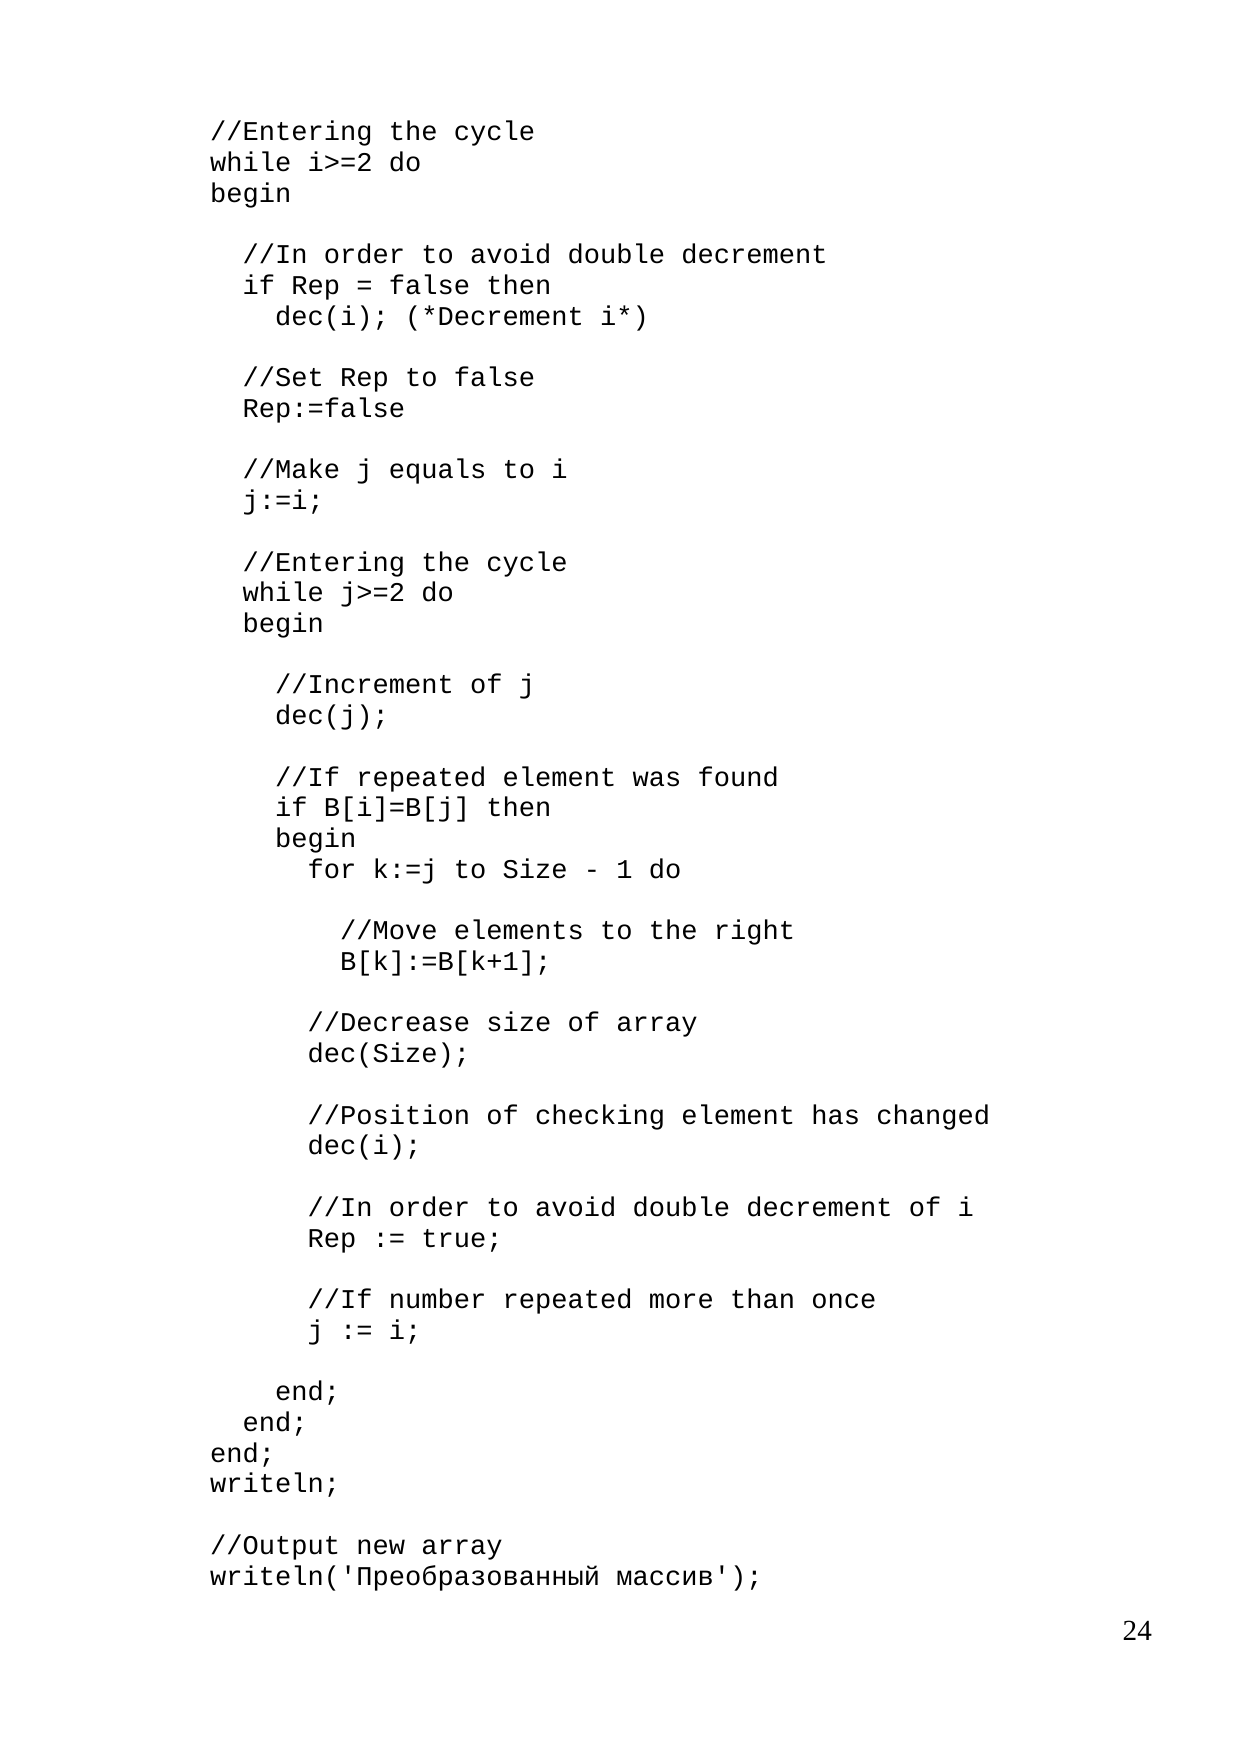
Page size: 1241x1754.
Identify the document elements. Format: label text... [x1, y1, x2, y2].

text //Make j equals to i [177, 456, 1152, 487]
text end; [177, 1409, 1152, 1439]
text j := i; [177, 1317, 1152, 1347]
text //If number repeated more than once [177, 1286, 1152, 1317]
text //Position of checking element has changed [177, 1101, 1152, 1132]
text B[k]:=B[k+1]; [177, 948, 1152, 978]
text //In order to avoid double decrement of i [177, 1194, 1152, 1224]
text //Decrease size of array [177, 1009, 1152, 1040]
text dec(Size); [177, 1040, 1152, 1071]
text if Rep = false then [177, 272, 1152, 302]
text Rep := true; [177, 1224, 1152, 1255]
text for k:=j to Size - 1 do [177, 856, 1152, 886]
text if B[i]=B[j] then [177, 794, 1152, 825]
text dec(j); [177, 702, 1152, 733]
text dec(i); (*Decrement i*) [177, 302, 1152, 333]
text Rep:=false [177, 395, 1152, 425]
text //Entering the cycle [177, 118, 1152, 149]
text while i>=2 do [177, 149, 1152, 179]
text //Move elements to the right [177, 917, 1152, 948]
text begin [177, 825, 1152, 856]
text //Output new array [177, 1532, 1152, 1562]
text //Set Rep to false [177, 364, 1152, 395]
text while j>=2 do [177, 579, 1152, 610]
text writeln('Преобразованный массив'); [177, 1562, 1152, 1593]
text j:=i; [177, 487, 1152, 518]
text //Entering the cycle [177, 548, 1152, 579]
text end; [177, 1439, 1152, 1470]
text dec(i); [177, 1132, 1152, 1163]
text begin [177, 610, 1152, 641]
text begin [177, 179, 1152, 210]
text end; [177, 1378, 1152, 1409]
text writeln; [177, 1470, 1152, 1501]
text //If repeated element was found [177, 763, 1152, 794]
text //In order to avoid double decrement [177, 241, 1152, 272]
text //Increment of j [177, 671, 1152, 702]
